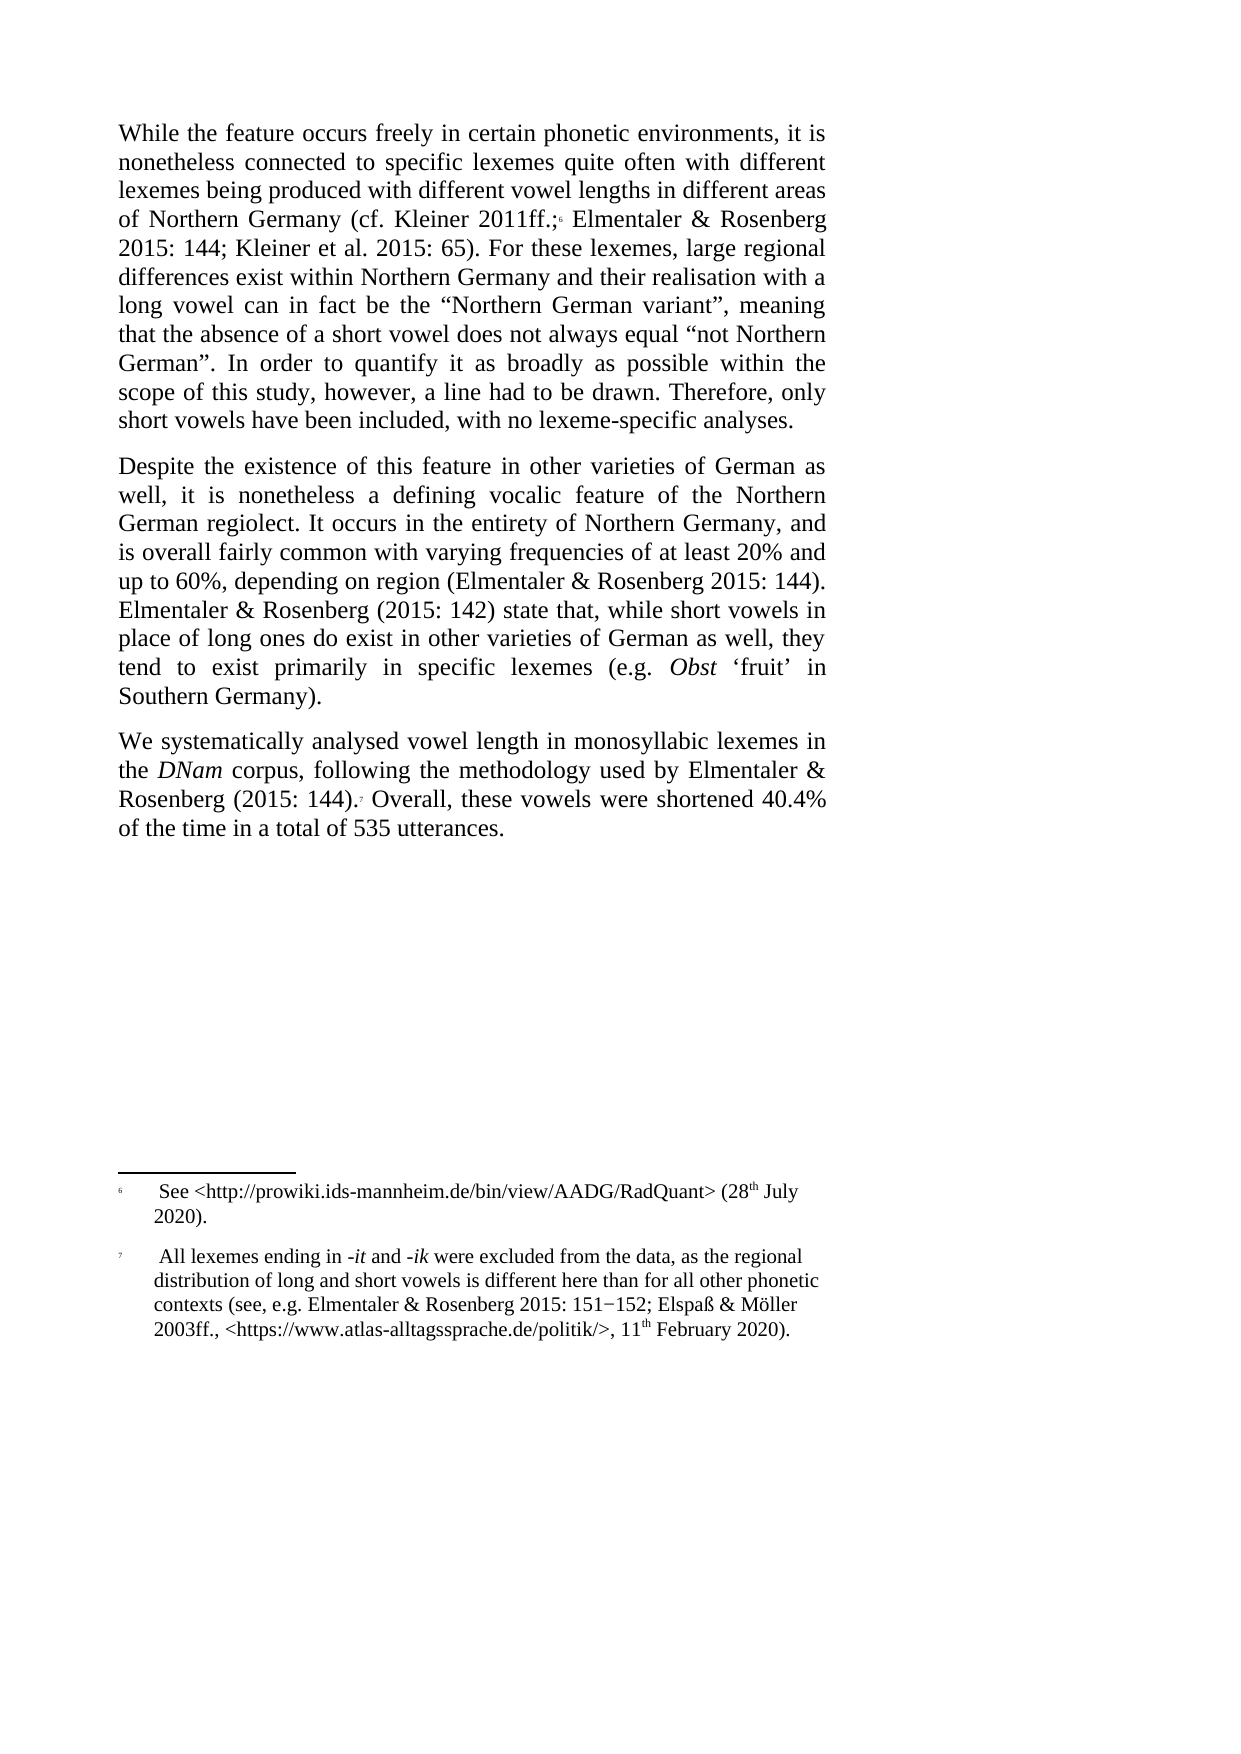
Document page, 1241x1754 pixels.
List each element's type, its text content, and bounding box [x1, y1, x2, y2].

text Despite the existence of this feature in other varieties of German as well, it is nonetheless a defining vocalic feature of the Northern German regiolect. It occurs in the entirety of Northern Germany, and is overall fairly common with varying frequencies of at least 20% and up to 60%, depending on region (Elmentaler & Rosenberg 2015: 144). Elmentaler & Rosenberg (2015: 142) state that, while short vowels in place of long ones do exist in other varieties of German as well, they tend to exist primarily in specific lexemes (e.g. Obst ‘fruit’ in Southern Germany). [118, 451, 827, 710]
text While the feature occurs freely in certain phonetic environments, it is nonetheless connected to specific lexemes quite often with different lexemes being produced with different vowel lengths in different areas of Northern Germany (cf. Kleiner 2011ff.; Elmentaler & Rosenberg 2015: 144; Kleiner et al. 2015: 65). For these lexemes, large regional differences exist within Northern Germany and their realisation with a long vowel can in fact be the “Northern German variant”, meaning that the absence of a short vowel does not always equal “not Northern German”. In order to quantify it as broadly as possible within the scope of this study, however, a line had to be drawn. Therefore, only short vowels have been included, with no lexeme-specific analyses. [118, 118, 827, 434]
text We systematically analysed vowel length in monosyllabic lexemes in the DNam corpus, following the methodology used by Elmentaler & Rosenberg (2015: 144). Overall, these vowels were shortened 40.4% of the time in a total of 535 utterances. [118, 726, 827, 841]
